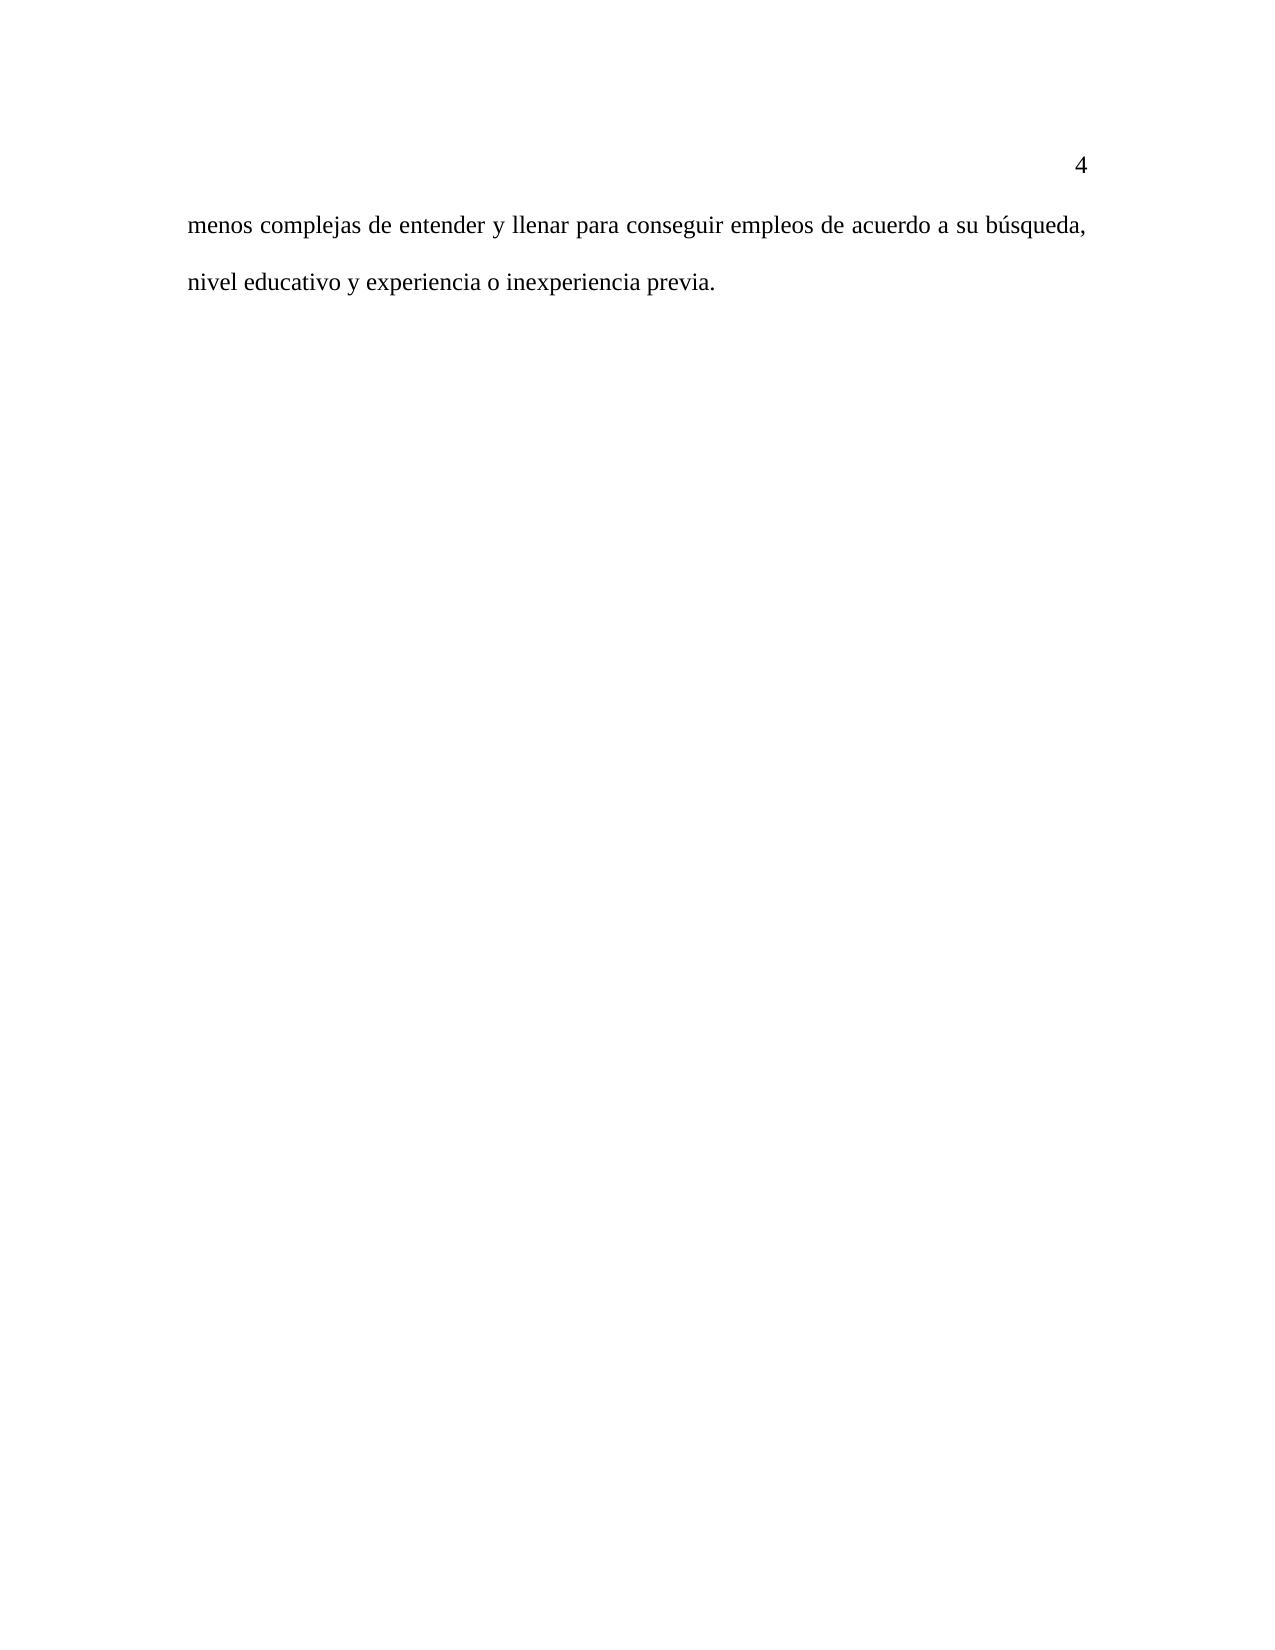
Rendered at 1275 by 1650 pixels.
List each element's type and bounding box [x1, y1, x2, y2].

list [187, 210, 1087, 296]
